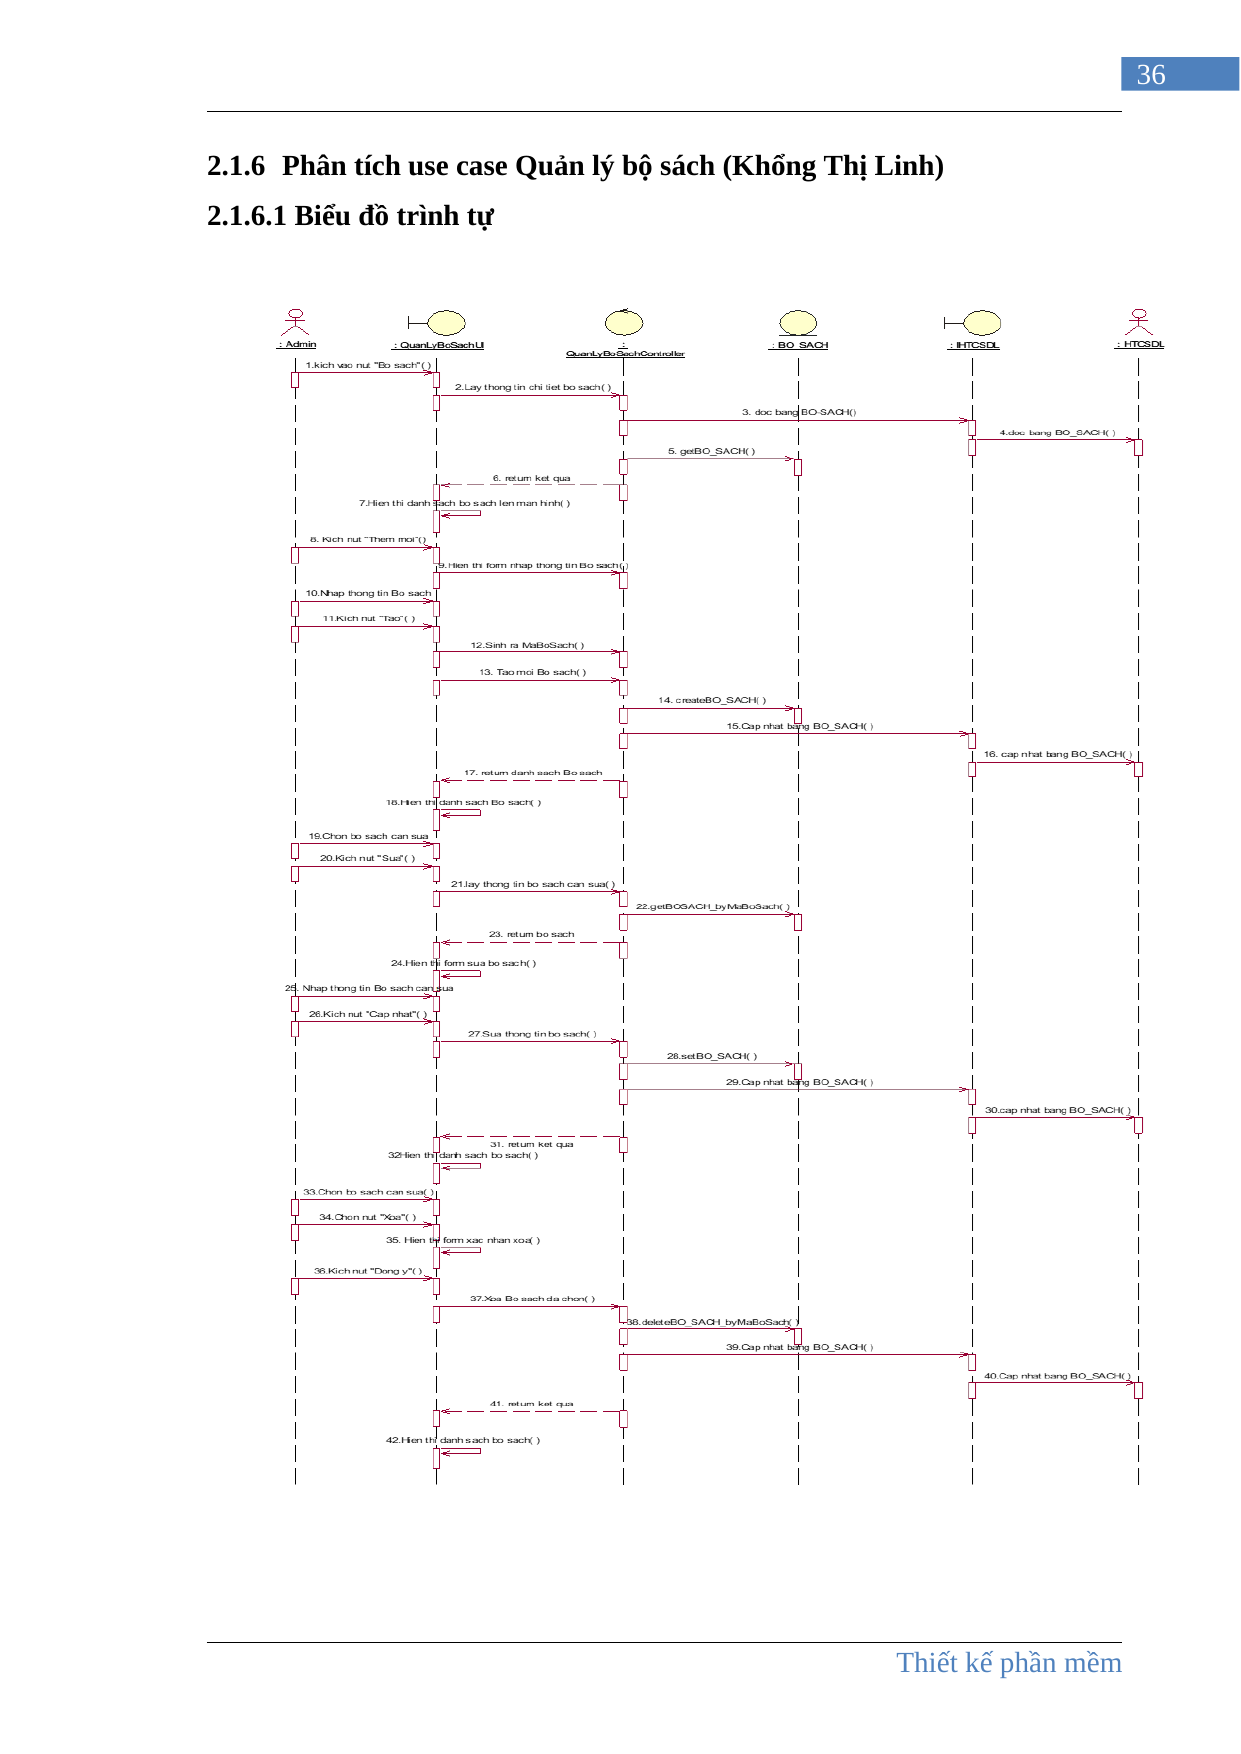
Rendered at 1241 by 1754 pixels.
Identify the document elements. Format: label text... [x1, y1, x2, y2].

subtitle Phân tích use case Quản lý bộ sách (Khổng Thị Linh) [207, 148, 1122, 181]
text 2.1.6.1 Biểu đồ trình tự [207, 198, 1122, 232]
picture [206, 248, 1228, 1563]
